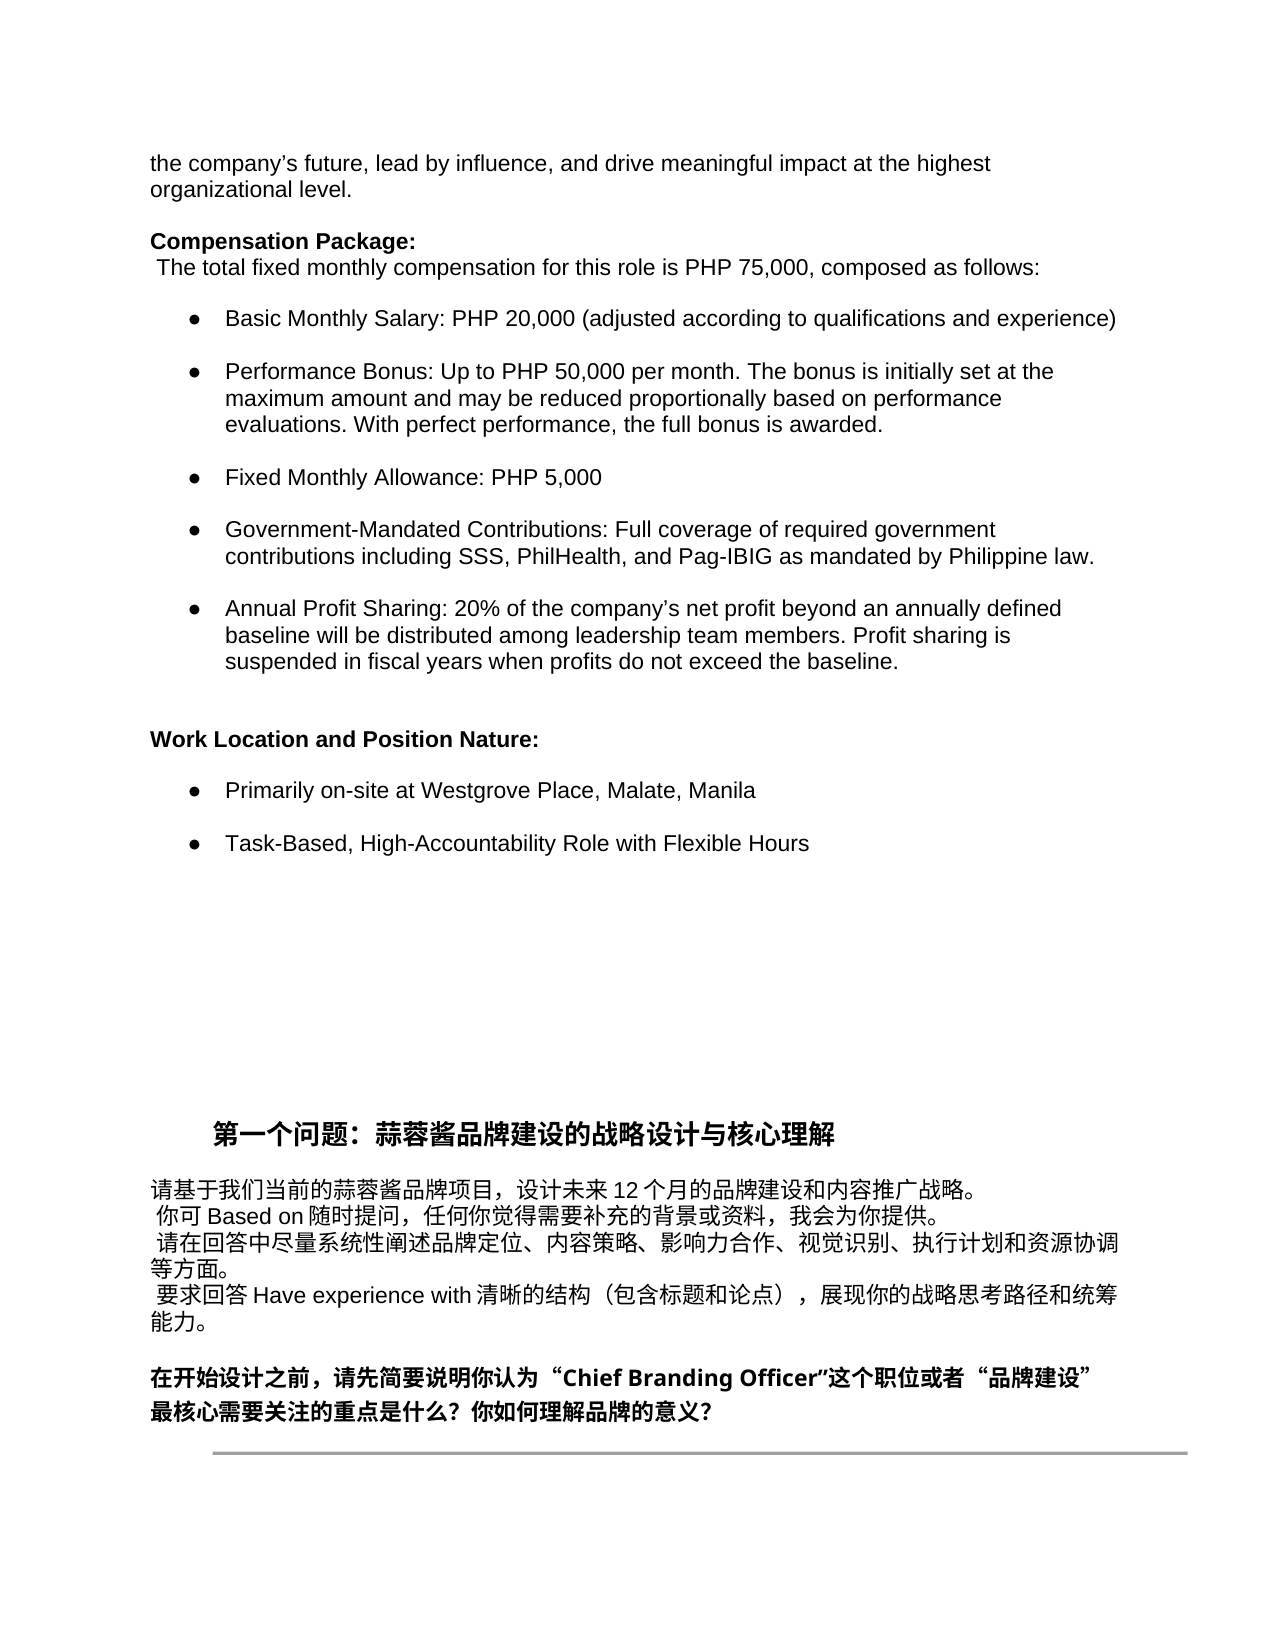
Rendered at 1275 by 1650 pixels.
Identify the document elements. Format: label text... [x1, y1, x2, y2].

text 在开始设计之前，请先简要说明你认为“Chief Branding Officer”这个职位或者“品牌建设”最核心需要关注的重点是什么？你如何理解品牌的意义？ [150, 1360, 1125, 1427]
list Performance Bonus: Up to PHP 50,000 per month. The bonus is initially set at the maximum amount and may be reduced proportionally based on performance evaluations. With perfect performance, the full bonus is awarded. [187, 358, 1125, 463]
text Work Location and Position Nature: [150, 726, 1125, 752]
list Fixed Monthly Allowance: PHP 5,000 [187, 463, 1125, 516]
list Annual Profit Sharing: 20% of the company’s net profit beyond an annually defined baseline will be distributed among leadership team members. Profit sharing is suspended in fiscal years when profits do not exceed the baseline. [187, 595, 1125, 701]
text 请基于我们当前的蒜蓉酱品牌项目，设计未来12个月的品牌建设和内容推广战略。 你可Based on随时提问，任何你觉得需要补充的背景或资料，我会为你提供。 请在回答中尽量系统性阐述品牌定位、内容策略、影响力合作、视觉识别、执行计划和资源协调等方面。 要求回答Have experience with清晰的结构（包含标题和论点），展现你的战略思考路径和统筹能力。 [150, 1177, 1125, 1335]
list Primarily on-site at Westgrove Place, Malate, Manila [187, 777, 1125, 830]
list Basic Monthly Salary: PHP 20,000 (adjusted according to qualifications and experience) [187, 305, 1125, 358]
text Compensation Package: The total fixed monthly compensation for this role is PHP 75,000, composed as follows: [150, 228, 1125, 280]
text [150, 150, 1125, 203]
list Government-Mandated Contributions: Full coverage of required government contributions including SSS, PhilHealth, and Pag-IBIG as mandated by Philippine law. [187, 516, 1125, 595]
subtitle 第一个问题：蒜蓉酱品牌建设的战略设计与核心理解 [212, 1113, 1062, 1152]
list Task-Based, High-Accountability Role with Flexible Hours [187, 830, 1125, 856]
